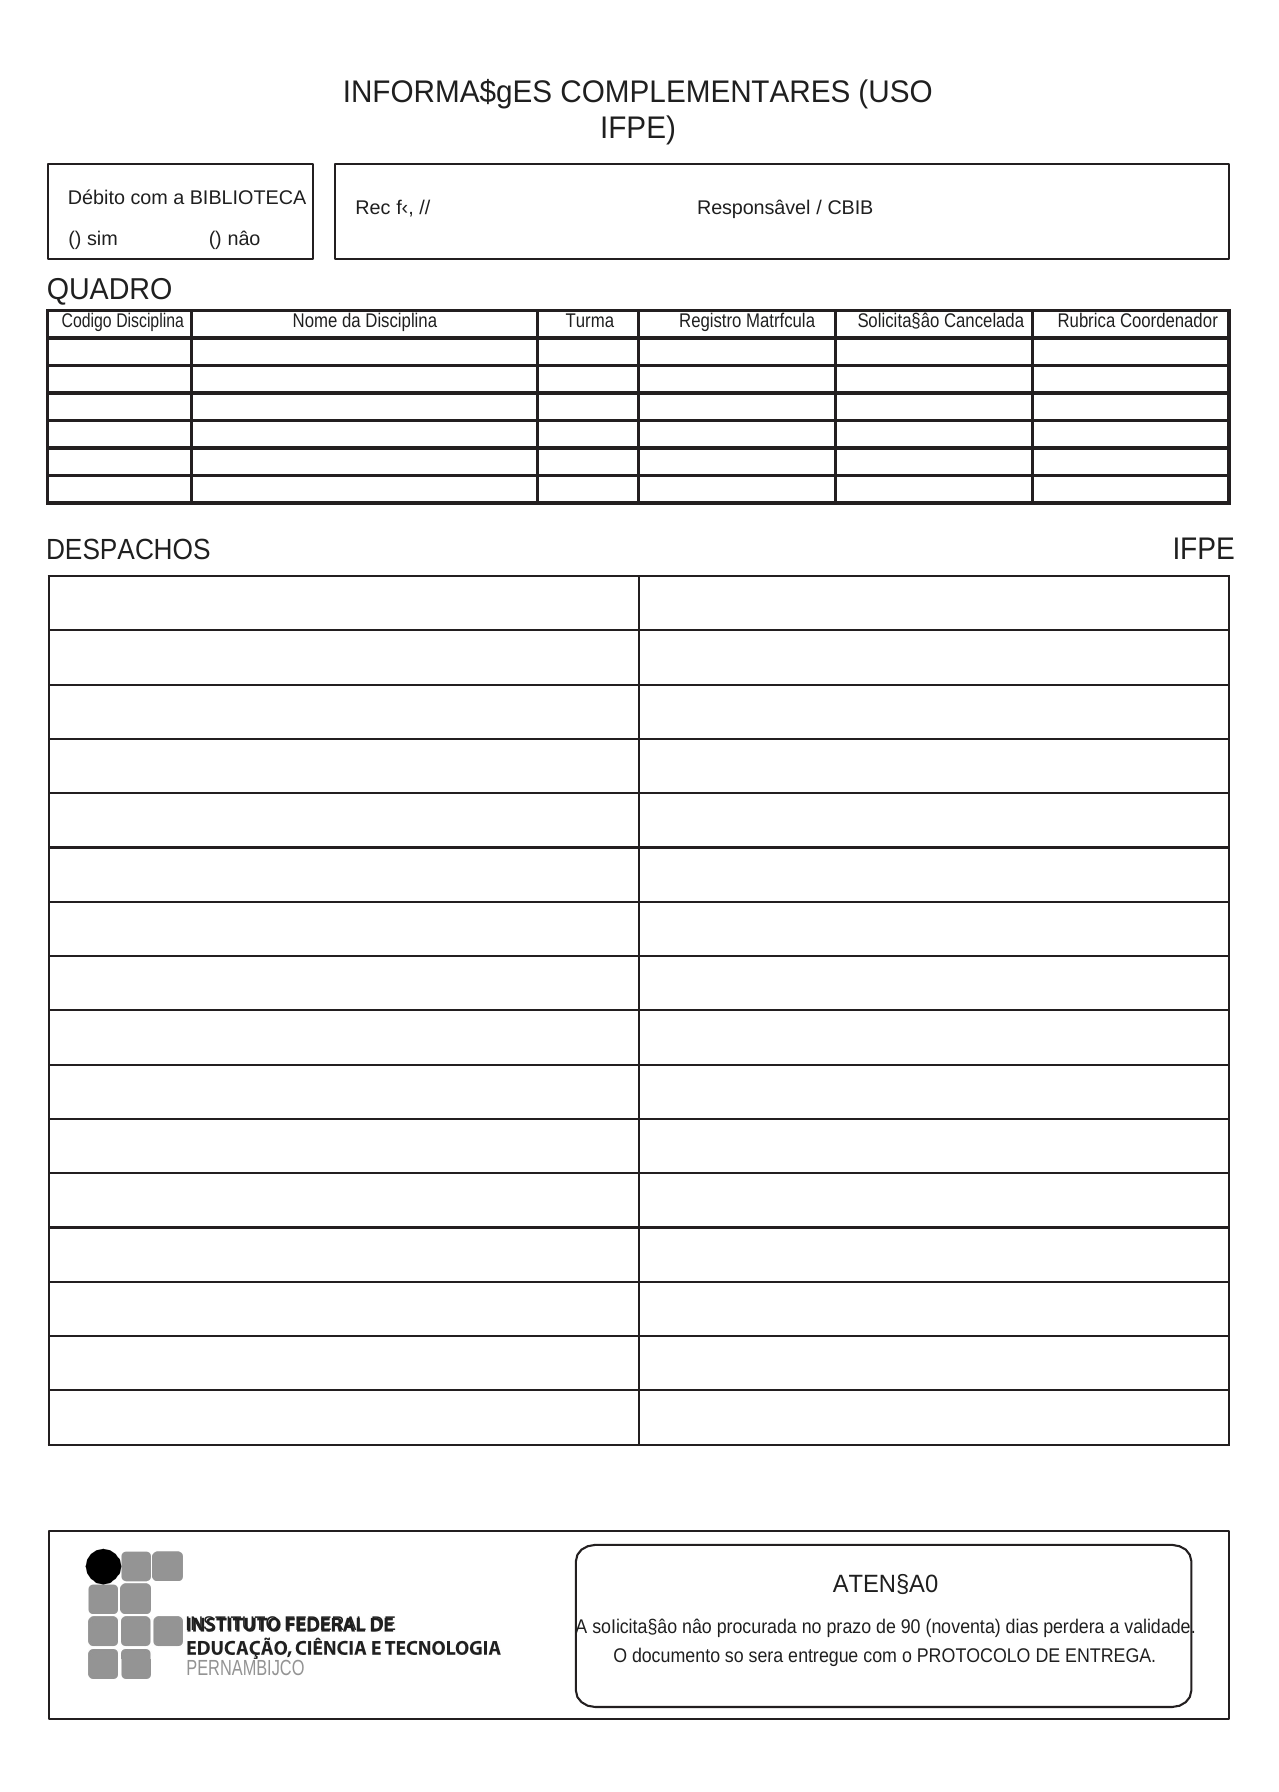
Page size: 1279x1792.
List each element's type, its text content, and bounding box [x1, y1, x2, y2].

table_cell [50, 849, 638, 901]
table_cell [640, 395, 834, 419]
subtitle ATEN§A0 [573, 1568, 1198, 1597]
picture [85, 1548, 151, 1614]
table_cell [49, 450, 190, 474]
table_cell [640, 1011, 1228, 1063]
table_cell [640, 1337, 1228, 1389]
table_cell [1034, 340, 1227, 364]
table_cell [193, 367, 536, 391]
table_cell [1034, 367, 1227, 391]
table_cell [193, 340, 536, 364]
table_cell [640, 367, 834, 391]
table_cell [50, 1391, 638, 1443]
table_cell [640, 477, 834, 501]
table_cell [539, 422, 637, 446]
table_cell [1034, 395, 1227, 419]
table_cell [837, 450, 1031, 474]
table_cell [50, 957, 638, 1009]
table_cell [837, 340, 1031, 364]
table_header Turma [539, 312, 637, 336]
table_cell [640, 1066, 1228, 1118]
table_cell [49, 477, 190, 501]
table_cell [50, 1283, 638, 1335]
table_cell [50, 1066, 638, 1118]
text O documento so sera entregue com o PROTOCOLO DE ENTREGA. [572, 1643, 1198, 1666]
table_cell [539, 450, 637, 474]
table_header Codigo Disciplina [49, 312, 190, 336]
table_cell [837, 367, 1031, 391]
table_cell [1034, 422, 1227, 446]
table_cell [640, 1229, 1228, 1281]
table_cell [50, 903, 638, 955]
table_cell [50, 740, 638, 792]
table_cell [640, 794, 1228, 846]
table_cell [50, 1120, 638, 1172]
text DESPACHOS IFPE [46, 530, 1243, 566]
table_cell [193, 422, 536, 446]
table_cell [640, 422, 834, 446]
table_header Rubrica Coordenador [1034, 312, 1227, 336]
table_cell [837, 477, 1031, 501]
table_cell [640, 1120, 1228, 1172]
table_cell [49, 340, 190, 364]
table_cell [539, 477, 637, 501]
table_cell [837, 422, 1031, 446]
table_cell [640, 1174, 1228, 1226]
table_cell [50, 1174, 638, 1226]
table_header Solicita§âo Cancelada [837, 312, 1031, 336]
text A soIicita§âo nâo procurada no prazo de 90 (noventa) dias perdera a validade. [573, 1615, 1198, 1638]
text INFORMA$gES COMPLEMENTARES (USO IFPE) [302, 73, 974, 145]
table_cell [50, 1229, 638, 1281]
table_cell [193, 395, 536, 419]
text INSTITUTO FEDERAL DE [185, 1612, 397, 1635]
table_header [640, 577, 1228, 629]
table_header Registro Matrfcula [640, 312, 834, 336]
table_cell [50, 794, 638, 846]
table_cell [193, 450, 536, 474]
table_cell [640, 849, 1228, 901]
table_cell [640, 450, 834, 474]
table_header Nome da Disciplina [193, 312, 536, 336]
table_header [50, 577, 638, 629]
table_cell [640, 903, 1228, 955]
table_cell [50, 1011, 638, 1063]
table_cell [539, 340, 637, 364]
picture [88, 1616, 501, 1679]
table_cell [640, 631, 1228, 684]
table_cell [50, 1337, 638, 1389]
table_cell [640, 686, 1228, 738]
table_cell [640, 1391, 1228, 1443]
table_cell [539, 395, 637, 419]
table_cell [640, 957, 1228, 1009]
text PERNAMBIJCO [186, 1655, 397, 1680]
table_cell [1034, 450, 1227, 474]
picture [152, 1551, 183, 1581]
table_cell [640, 1283, 1228, 1335]
table_cell [49, 422, 190, 446]
table_cell [539, 367, 637, 391]
table_cell [49, 367, 190, 391]
table_cell [50, 686, 638, 738]
table_cell [837, 395, 1031, 419]
table_cell [50, 631, 638, 684]
table_cell [1034, 477, 1227, 501]
table_cell [193, 477, 536, 501]
table_cell [640, 340, 834, 364]
table_cell [640, 740, 1228, 792]
table_cell [49, 395, 190, 419]
text QUADRO [47, 170, 1243, 306]
